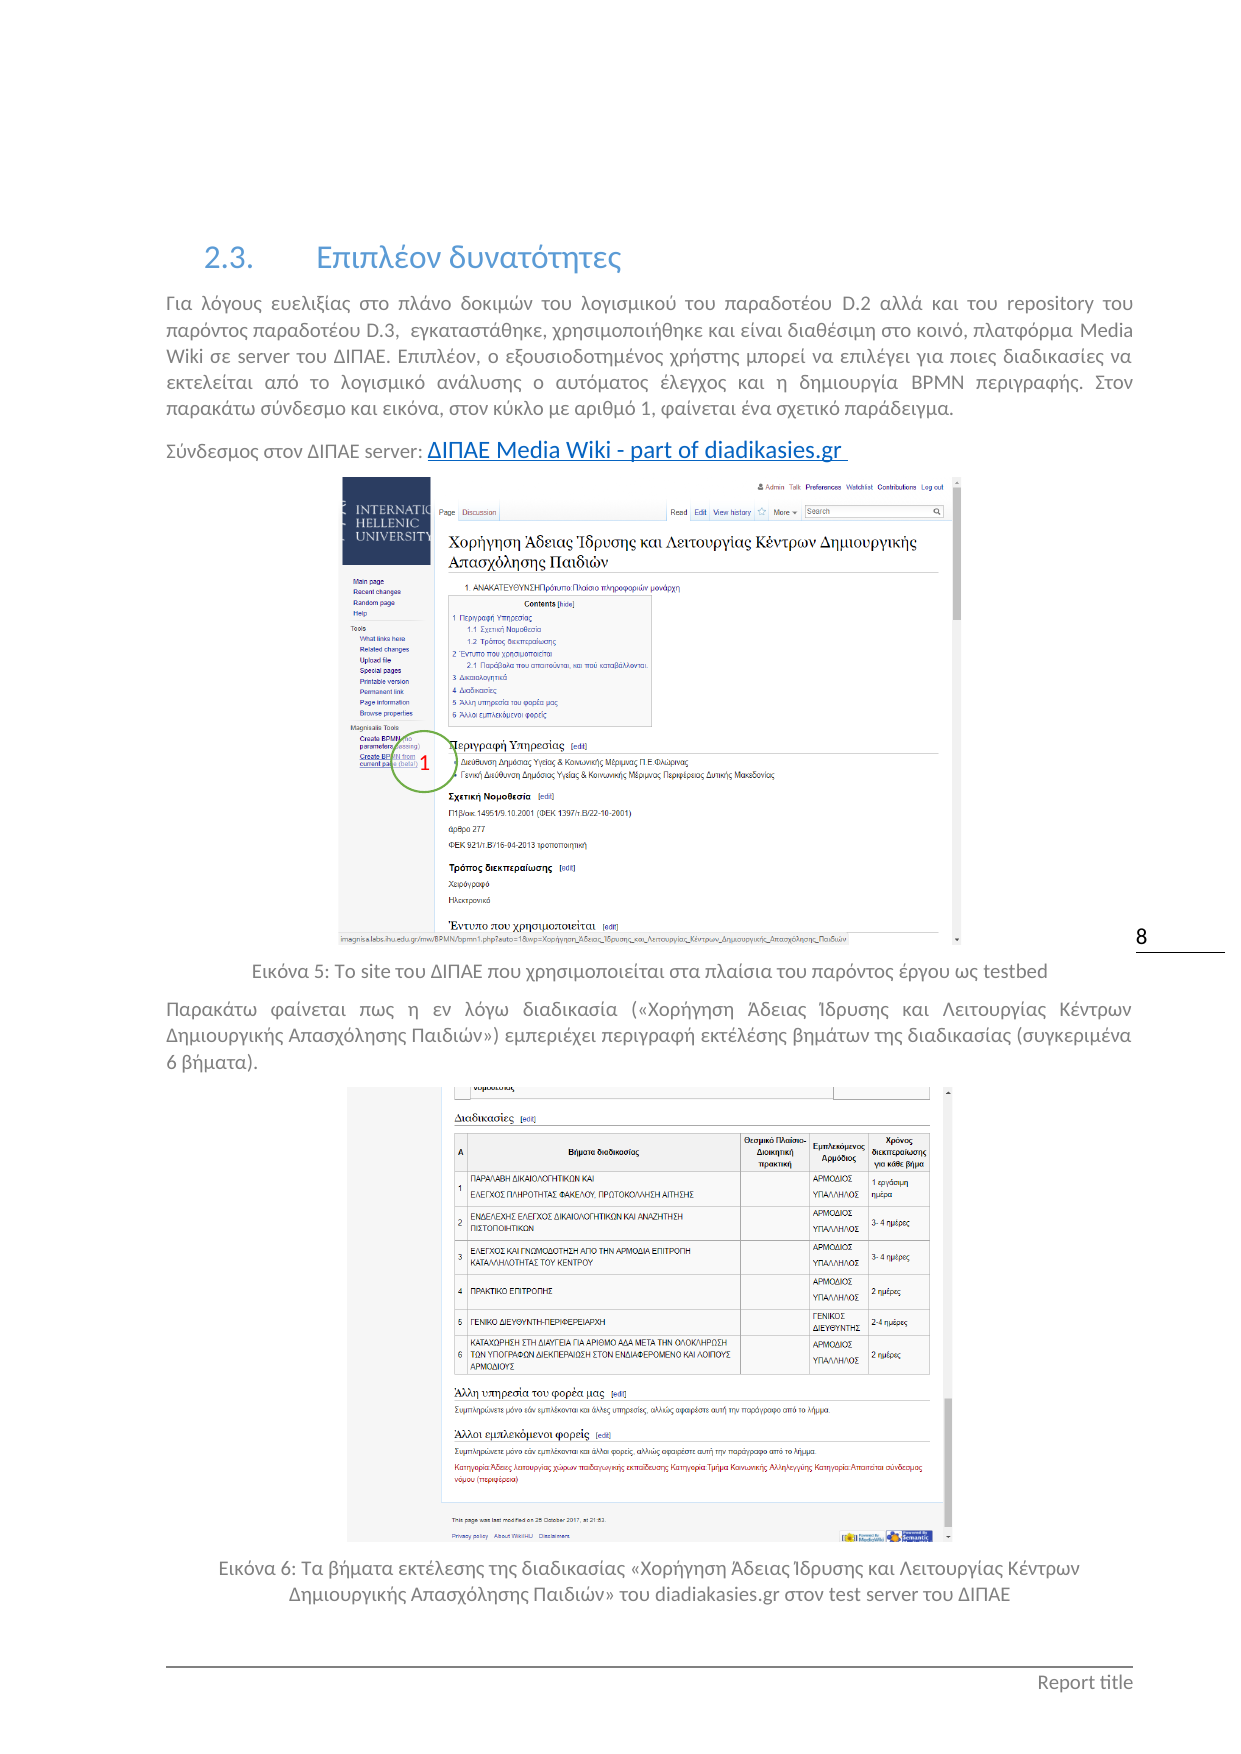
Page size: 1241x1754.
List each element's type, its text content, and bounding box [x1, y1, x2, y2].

picture [347, 1087, 953, 1542]
text Σύνδεσμος στον ΔΙΠΑΕ server: ΔΙΠΑΕ Media Wiki - part of diadikasies.gr [166, 434, 1133, 464]
subtitle Επιπλέον δυνατότητες [203, 236, 1133, 277]
text Παρακάτω φαίνεται πως η εν λόγω διαδικασία («Χορήγηση Άδειας Ίδρυσης και Λειτουργίας Κέντρων Δημιουργικής Απασχόλησης Παιδιών») εμπεριέχει περιγραφή εκτέλέσης βημάτων της διαδικασίας (συγκεριμένα 6 βήματα). [166, 997, 1133, 1074]
text Εικόνα 5: Το site του ΔΙΠΑΕ που χρησιμοποιείται στα πλαίσια του παρόντος έργου ως testbed [166, 958, 1133, 983]
text Εικόνα 6: Τα βήματα εκτέλεσης της διαδικασίας «Χορήγηση Άδειας Ίδρυσης και Λειτουργίας Κέντρων Δημιουργικής Απασχόλησης Παιδιών» του diadiakasies.gr στον test server του ΔΙΠΑΕ [166, 1555, 1133, 1606]
text Για λόγους ευελιξίας στο πλάνο δοκιμών του λογισμικού του παραδοτέου D.2 αλλά και του repository του παρόντος παραδοτέου D.3, εγκαταστάθηκε, χρησιμοποιήθηκε και είναι διαθέσιμη στο κοινό, πλατφόρμα Media Wiki σε server του ΔΙΠΑΕ. Επιπλέον, ο εξουσιοδοτημένος χρήστης μπορεί να επιλέγει για ποιες διαδικασίες να εκτελείται από το λογισμικό ανάλυσης ο αυτόματος έλεγχος και η δημιουργία BPMN περιγραφής. Στον παρακάτω σύνδεσμο και εικόνα, στον κύκλο με αριθμό 1, φαίνεται ένα σχετικό παράδειγμα. [166, 291, 1133, 421]
picture [338, 477, 962, 945]
